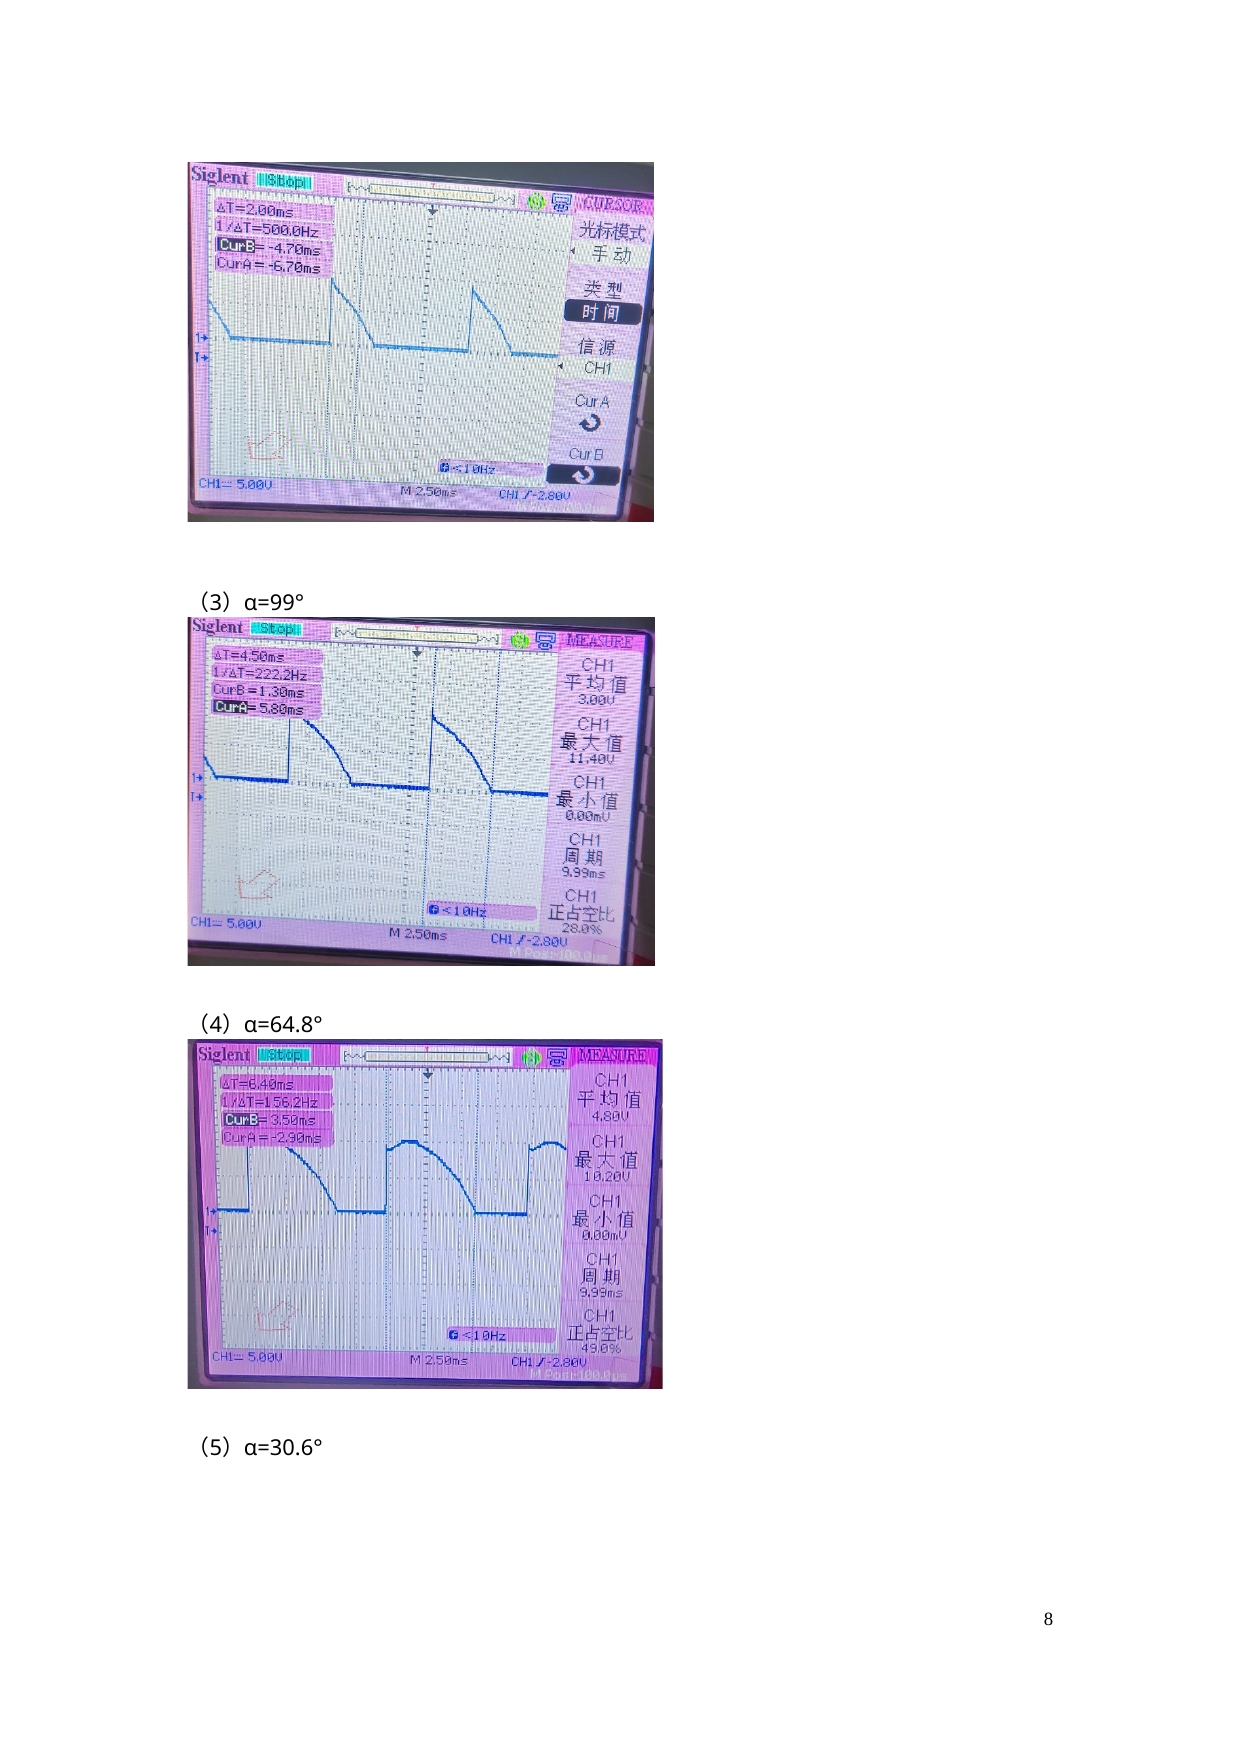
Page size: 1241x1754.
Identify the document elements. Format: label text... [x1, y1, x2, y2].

picture [187, 1039, 663, 1389]
picture [187, 617, 655, 966]
text （5）α=30.6° [187, 1429, 1053, 1462]
text （4）α=64.8° [187, 1007, 1053, 1039]
picture [187, 162, 654, 522]
text （3）α=99° [187, 584, 1053, 617]
